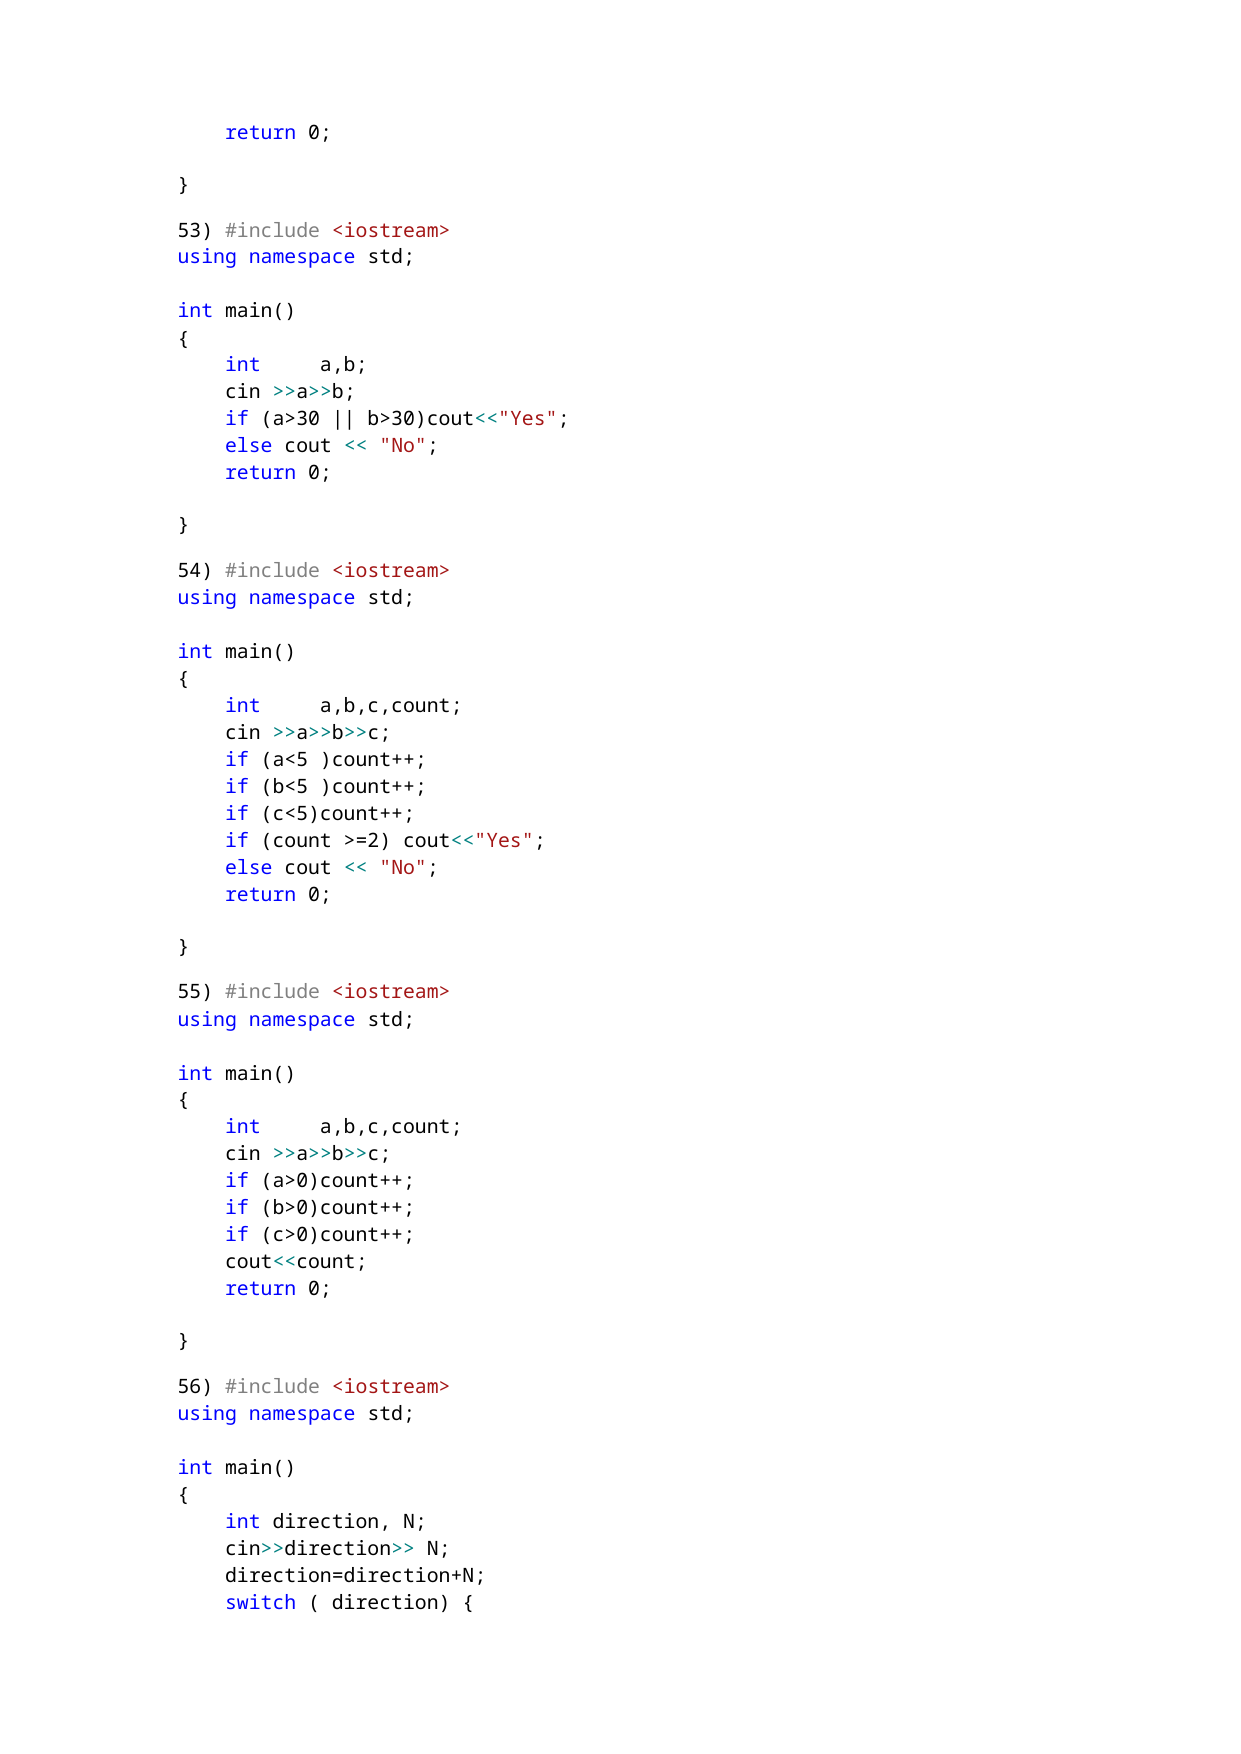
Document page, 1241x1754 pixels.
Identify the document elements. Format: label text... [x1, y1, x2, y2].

text 56) #include <iostream> [177, 1372, 1152, 1399]
text switch ( direction) { [177, 1588, 1152, 1615]
text } [177, 1327, 1152, 1353]
text } [177, 932, 1152, 959]
text cin>>direction>> N; [177, 1534, 1152, 1561]
text if (a>30 || b>30)cout<<"Yes"; [177, 405, 1152, 432]
text int a,b; [177, 351, 1152, 378]
text cin >>a>>b>>c; [177, 718, 1152, 745]
text using namespace std; [177, 1005, 1152, 1032]
text int main() [177, 1059, 1152, 1086]
text cin >>a>>b>>c; [177, 1140, 1152, 1167]
text return 0; [177, 118, 1152, 145]
text if (b>0)count++; [177, 1194, 1152, 1221]
text using namespace std; [177, 1399, 1152, 1426]
text 55) #include <iostream> [177, 978, 1152, 1005]
text else cout << "No"; [177, 432, 1152, 459]
text 54) #include <iostream> [177, 556, 1152, 583]
text if (a<5 )count++; [177, 745, 1152, 772]
text { [177, 664, 1152, 691]
text return 0; [177, 880, 1152, 907]
text int direction, N; [177, 1507, 1152, 1534]
text direction=direction+N; [177, 1561, 1152, 1588]
text if (c<5)count++; [177, 799, 1152, 826]
text else cout << "No"; [177, 853, 1152, 880]
text if (count >=2) cout<<"Yes"; [177, 826, 1152, 853]
text int main() [177, 1453, 1152, 1480]
text int a,b,c,count; [177, 691, 1152, 718]
text cin >>a>>b; [177, 378, 1152, 405]
text int main() [177, 637, 1152, 664]
text using namespace std; [177, 583, 1152, 610]
text 53) #include <iostream> [177, 216, 1152, 243]
text } [177, 170, 1152, 197]
text int main() [177, 297, 1152, 324]
text } [177, 511, 1152, 538]
text using namespace std; [177, 243, 1152, 270]
text if (c>0)count++; [177, 1221, 1152, 1248]
text { [177, 324, 1152, 351]
text if (a>0)count++; [177, 1167, 1152, 1194]
text cout<<count; [177, 1248, 1152, 1274]
text { [177, 1086, 1152, 1113]
text if (b<5 )count++; [177, 772, 1152, 799]
text { [177, 1480, 1152, 1507]
text return 0; [177, 1274, 1152, 1302]
text return 0; [177, 459, 1152, 486]
text int a,b,c,count; [177, 1113, 1152, 1140]
